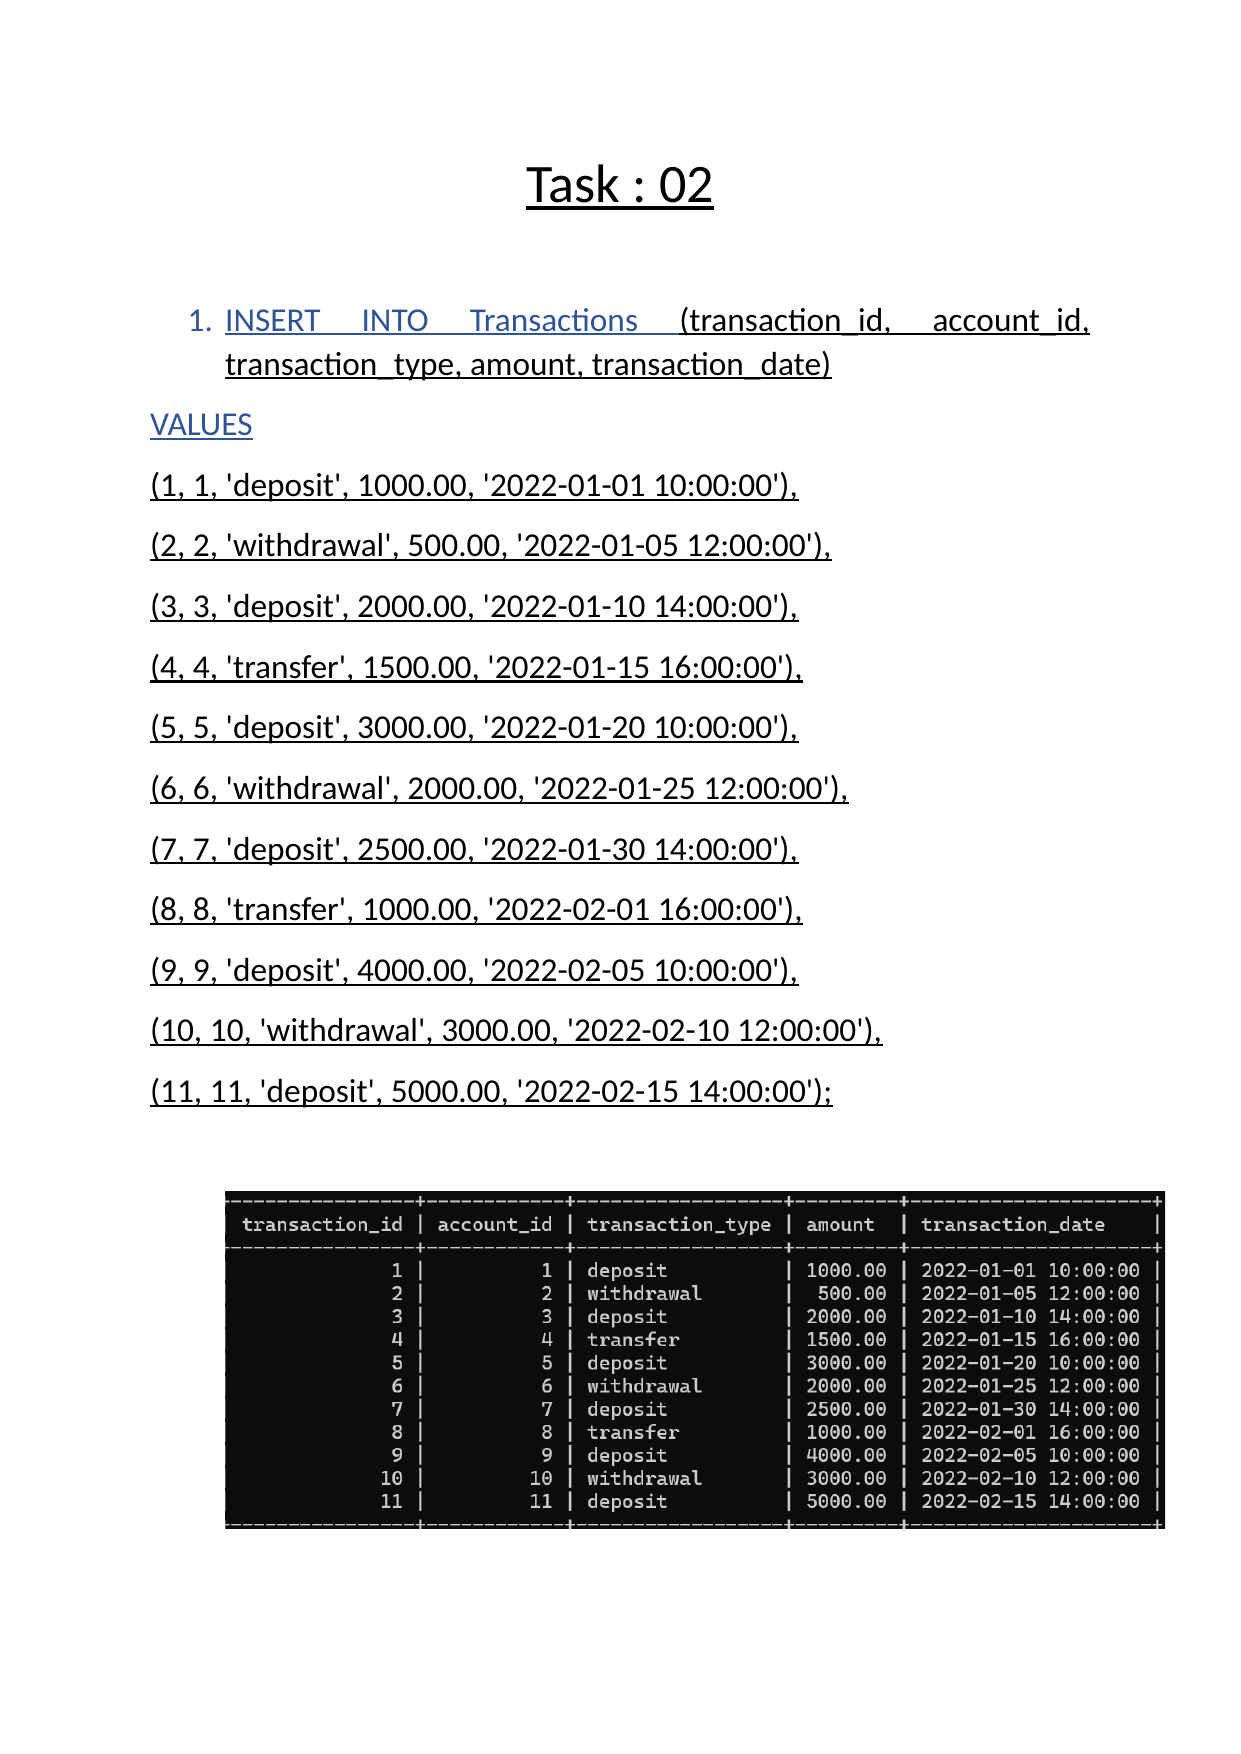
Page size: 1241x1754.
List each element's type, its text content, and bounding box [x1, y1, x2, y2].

text (1, 1, 'deposit', 1000.00, '2022-01-01 10:00:00'), [150, 464, 1090, 504]
text (3, 3, 'deposit', 2000.00, '2022-01-10 14:00:00'), [150, 585, 1090, 626]
text (10, 10, 'withdrawal', 3000.00, '2022-02-10 12:00:00'), [150, 1009, 1090, 1050]
text (7, 7, 'deposit', 2500.00, '2022-01-30 14:00:00'), [150, 828, 1090, 868]
text (9, 9, 'deposit', 4000.00, '2022-02-05 10:00:00'), [150, 949, 1090, 989]
picture [225, 1191, 1166, 1529]
text (2, 2, 'withdrawal', 500.00, '2022-01-05 12:00:00'), [150, 524, 1090, 565]
text Task : 02 [150, 150, 1090, 216]
text VALUES [150, 403, 1090, 444]
text (11, 11, 'deposit', 5000.00, '2022-02-15 14:00:00'); [150, 1070, 1090, 1111]
text (8, 8, 'transfer', 1000.00, '2022-02-01 16:00:00'), [150, 888, 1090, 929]
text (4, 4, 'transfer', 1500.00, '2022-01-15 16:00:00'), [150, 646, 1090, 686]
text (5, 5, 'deposit', 3000.00, '2022-01-20 10:00:00'), [150, 706, 1090, 747]
text (6, 6, 'withdrawal', 2000.00, '2022-01-25 12:00:00'), [150, 767, 1090, 808]
list INSERT INTO Transactions (transaction_id, account_id, transaction_type, amount, transaction_date) [187, 299, 1090, 383]
